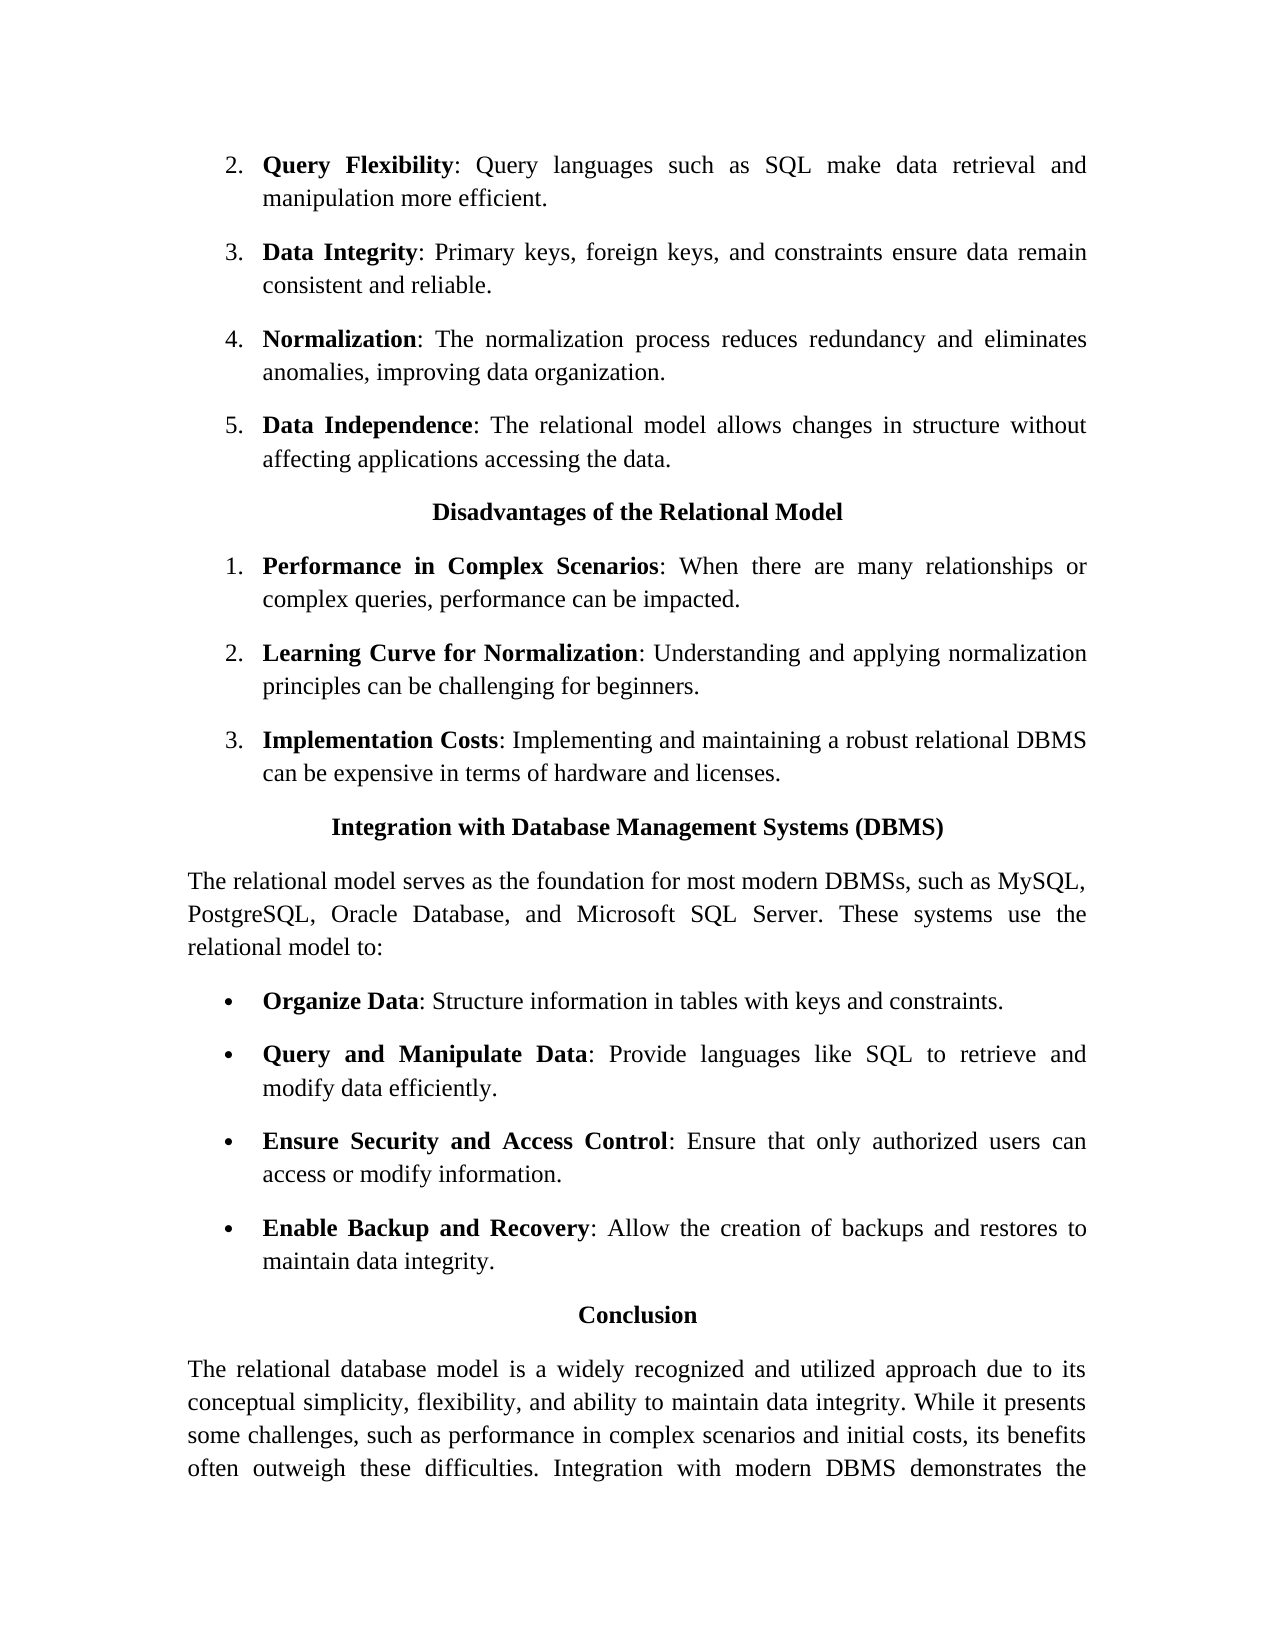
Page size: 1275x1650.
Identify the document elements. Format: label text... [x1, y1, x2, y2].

list Data Integrity: Primary keys, foreign keys, and constraints ensure data remain consistent and reliable. [225, 237, 1087, 299]
list Query and Manipulate Data: Provide languages like SQL to retrieve and modify data efficiently. [225, 1039, 1087, 1101]
list Performance in Complex Scenarios: When there are many relationships or complex queries, performance can be impacted. [225, 551, 1087, 613]
list Organize Data: Structure information in tables with keys and constraints. [225, 986, 1087, 1014]
text The relational model serves as the foundation for most modern DBMSs, such as MySQL, PostgreSQL, Oracle Database, and Microsoft SQL Server. These systems use the relational model to: [187, 866, 1087, 961]
list Implementation Costs: Implementing and maintaining a robust relational DBMS can be expensive in terms of hardware and licenses. [225, 725, 1087, 787]
list Data Independence: The relational model allows changes in structure without affecting applications accessing the data. [225, 411, 1087, 472]
text Disadvantages of the Relational Model [187, 497, 1087, 526]
list Query Flexibility: Query languages such as SQL make data retrieval and manipulation more efficient. [225, 150, 1087, 212]
list Learning Curve for Normalization: Understanding and applying normalization principles can be challenging for beginners. [225, 638, 1087, 700]
list Normalization: The normalization process reduces redundancy and eliminates anomalies, improving data organization. [225, 324, 1087, 386]
list Enable Backup and Recovery: Allow the creation of backups and restores to maintain data integrity. [225, 1213, 1087, 1275]
list Ensure Security and Access Control: Ensure that only authorized users can access or modify information. [225, 1126, 1087, 1188]
text Conclusion [187, 1300, 1087, 1329]
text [187, 1354, 1087, 1482]
text Integration with Database Management Systems (DBMS) [187, 812, 1087, 841]
